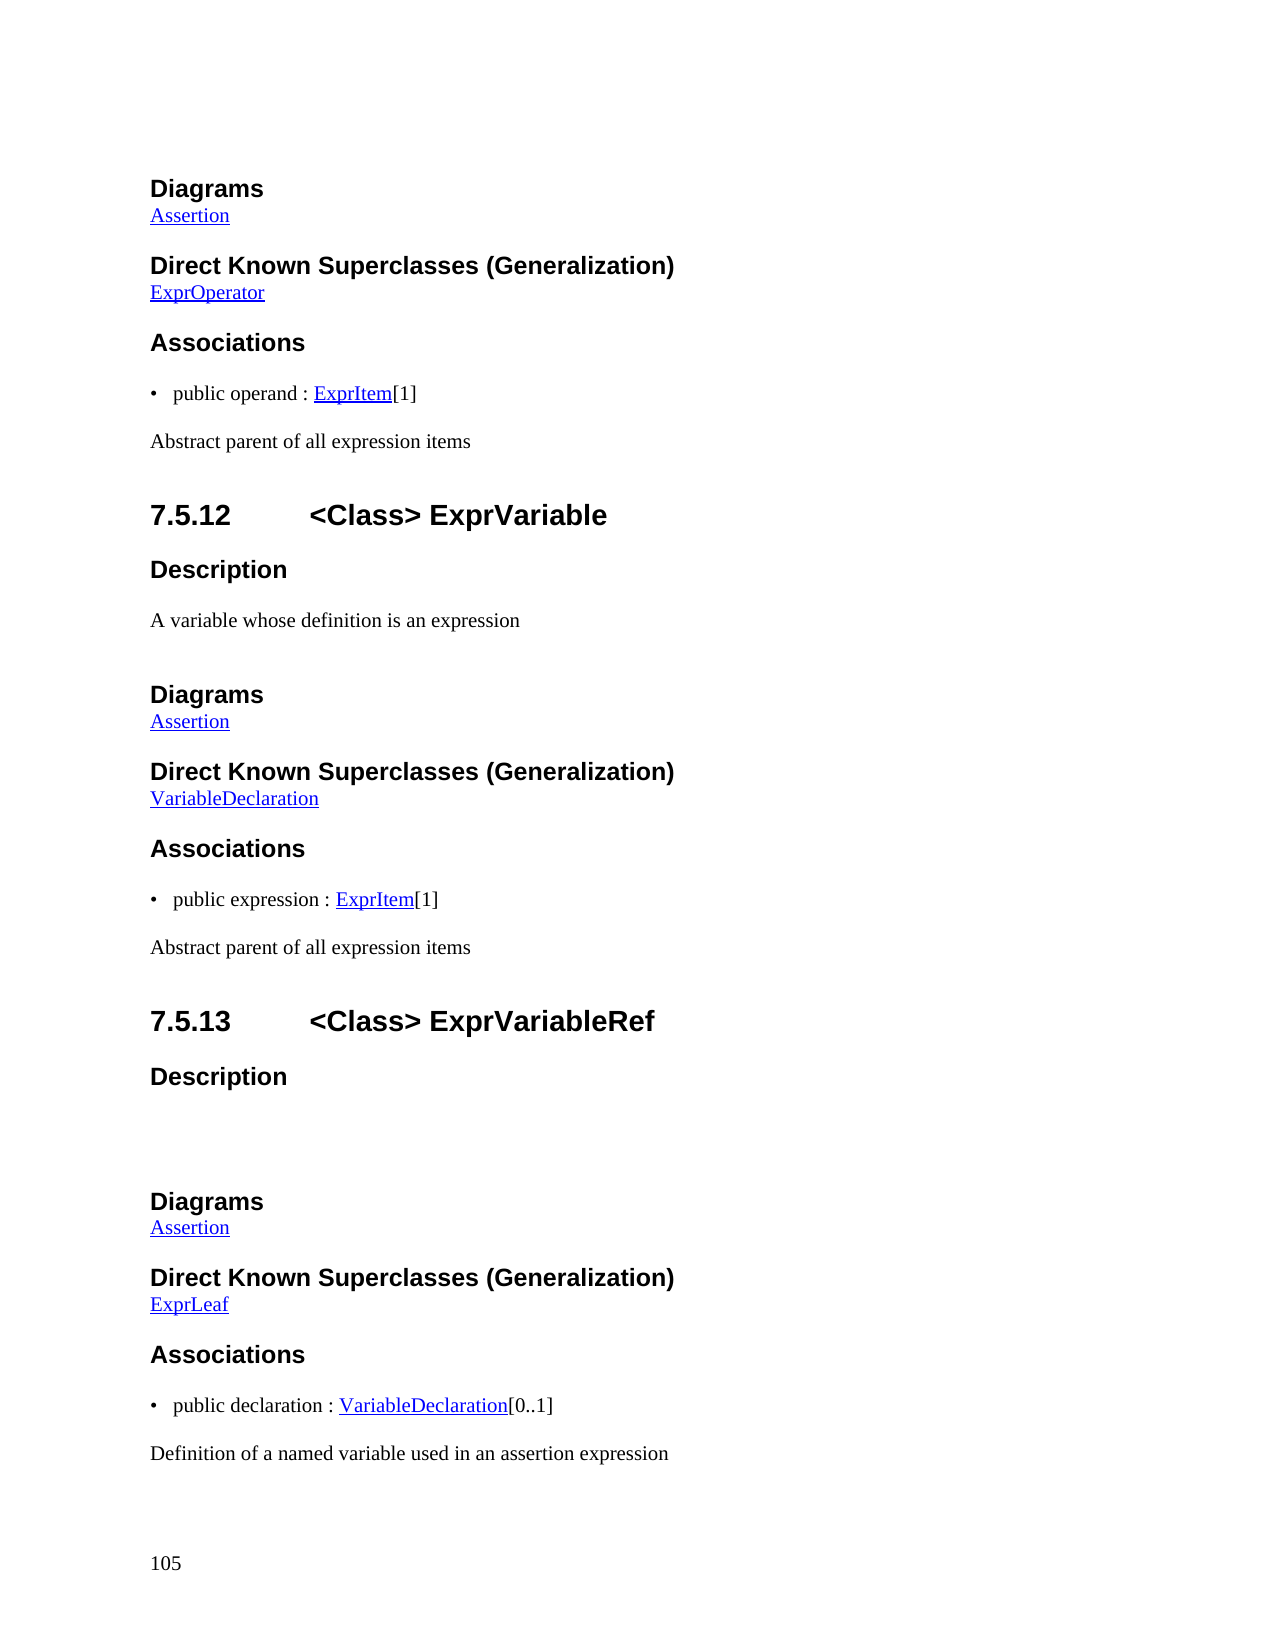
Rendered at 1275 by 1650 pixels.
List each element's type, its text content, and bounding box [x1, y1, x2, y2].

text VariableDeclaration [150, 786, 1125, 810]
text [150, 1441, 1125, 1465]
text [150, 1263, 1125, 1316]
text Direct Known Superclasses (Generalization) [150, 251, 1125, 280]
text A variable whose definition is an expression [150, 608, 1125, 632]
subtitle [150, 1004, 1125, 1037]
text • public operand : ExprItem[1] [150, 381, 1125, 405]
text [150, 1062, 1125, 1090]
text Abstract parent of all expression items [150, 935, 1125, 959]
text Diagrams [150, 680, 1125, 709]
text Associations [150, 834, 1125, 863]
text Description [150, 555, 1125, 584]
text ExprOperator [150, 280, 1125, 304]
text • public expression : ExprItem[1] [150, 887, 1125, 911]
text Abstract parent of all expression items [150, 429, 1125, 453]
text Diagrams [150, 174, 1125, 203]
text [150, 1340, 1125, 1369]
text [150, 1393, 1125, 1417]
text Assertion [150, 709, 1125, 733]
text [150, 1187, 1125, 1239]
subtitle <Class> ExprVariable [150, 498, 1125, 531]
text Direct Known Superclasses (Generalization) [150, 757, 1125, 786]
text Associations [150, 328, 1125, 357]
text Assertion [150, 203, 1125, 227]
